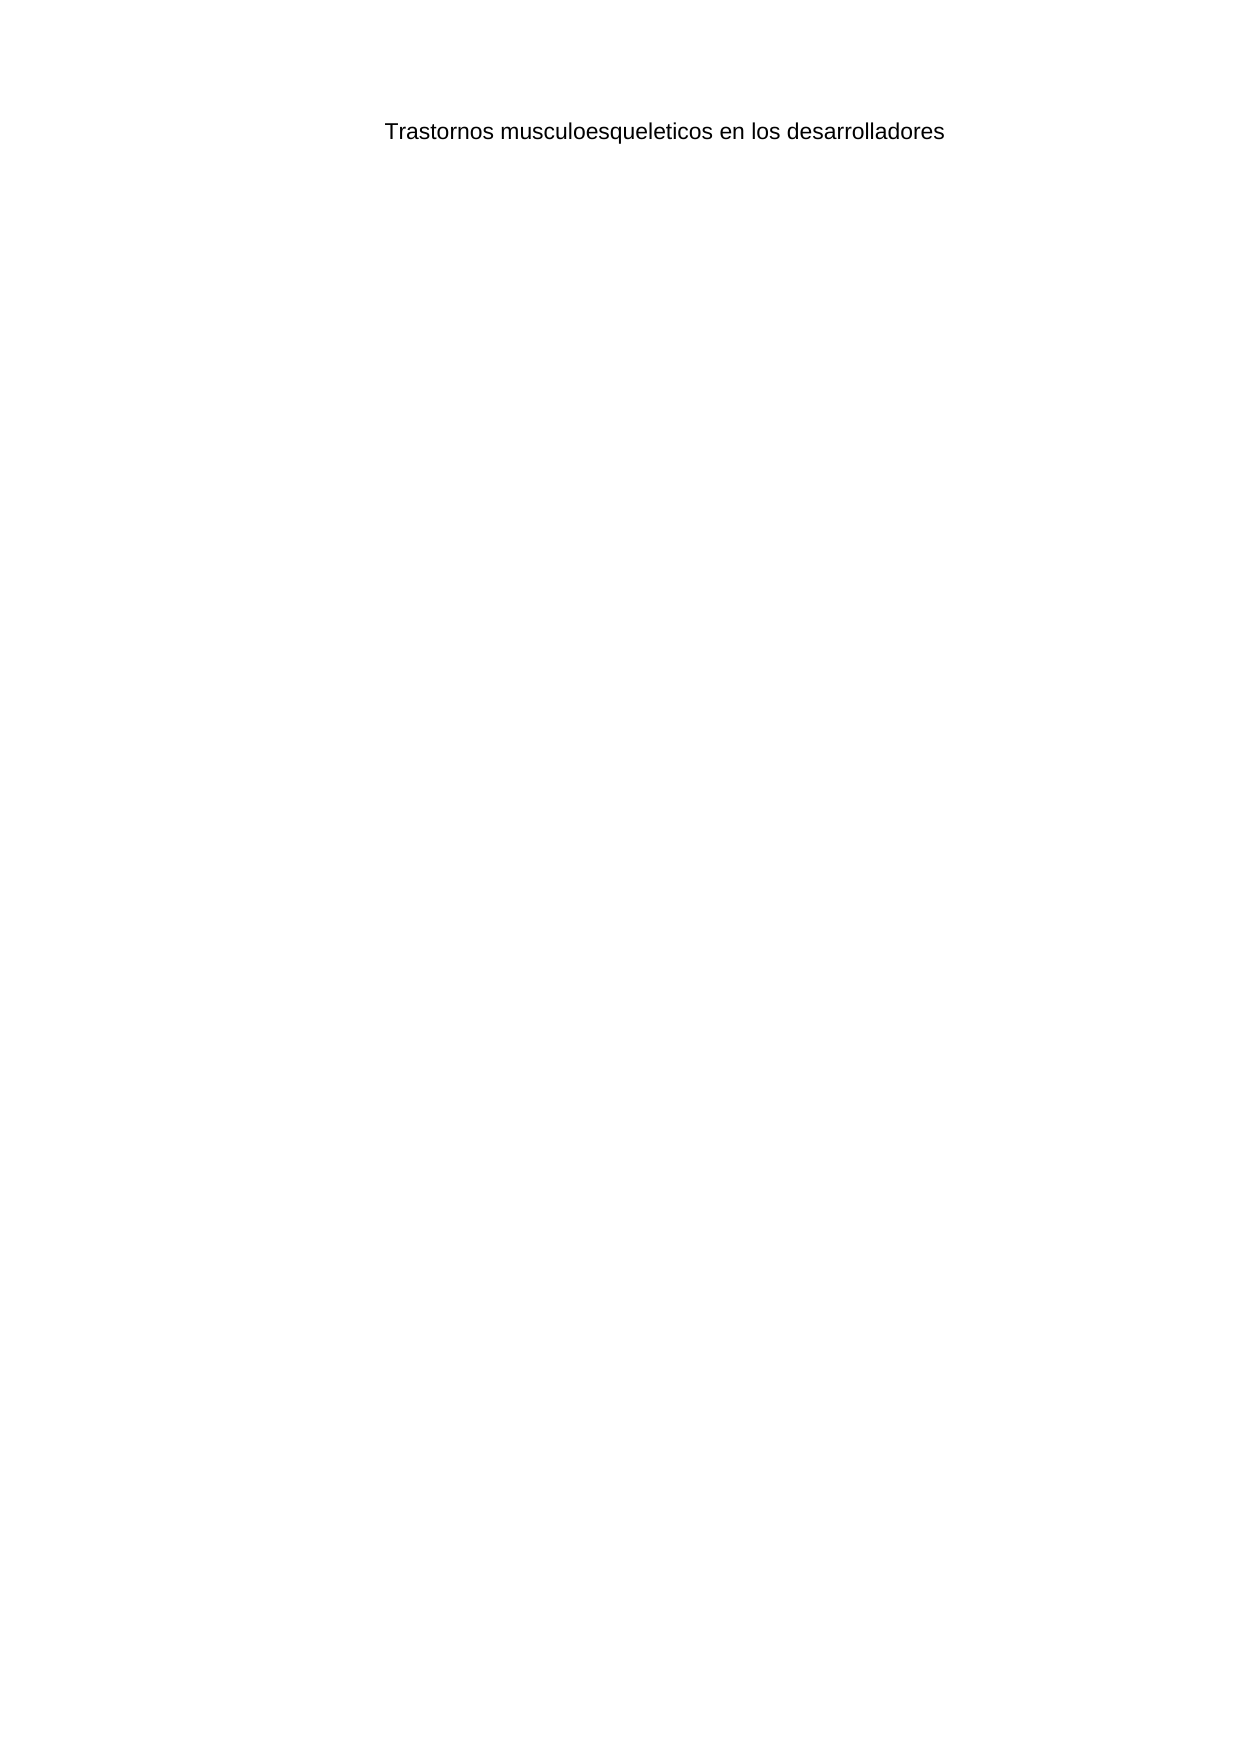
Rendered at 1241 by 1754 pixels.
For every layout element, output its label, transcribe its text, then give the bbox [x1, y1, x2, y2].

text Trastornos musculoesqueleticos en los desarrolladores [177, 118, 1152, 144]
